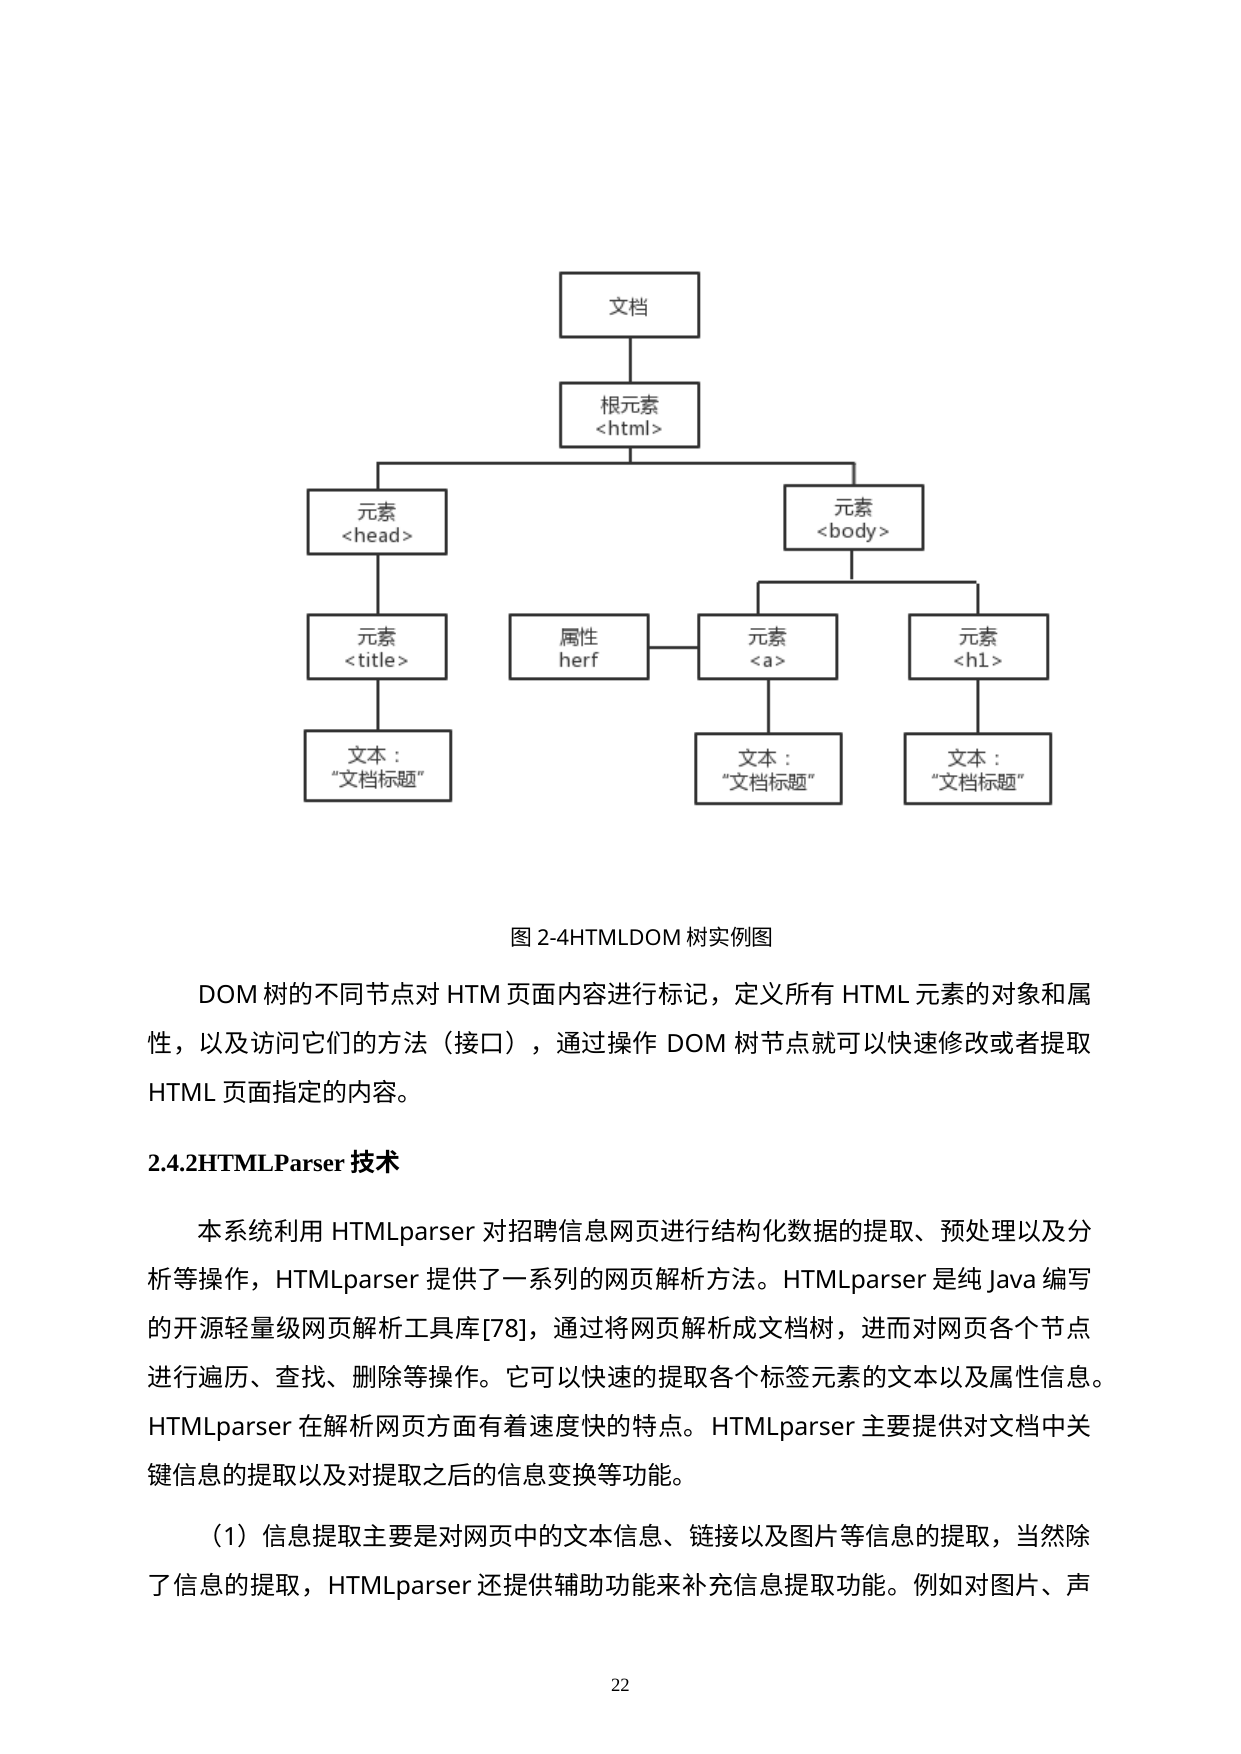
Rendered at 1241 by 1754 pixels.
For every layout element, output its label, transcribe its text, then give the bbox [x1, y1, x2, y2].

text 图2-4HTMLDOM树实例图 [148, 919, 1092, 951]
text 2.4.2HTMLParser技术 [148, 1142, 1092, 1178]
text DOM树的不同节点对HTM页面内容进行标记，定义所有HTML元素的对象和属性，以及访问它们的方法（接口），通过操作 DOM 树节点就可以快速修改或者提取 HTML 页面指定的内容。 [148, 975, 1092, 1109]
text 本系统利用 HTMLparser 对招聘信息网页进行结构化数据的提取、预处理以及分析等操作，HTMLparser 提供了一系列的网页解析方法。HTMLparser是纯 Java编写的开源轻量级网页解析工具库[78]，通过将网页解析成文档树，进而对网页各个节点进行遍历、查找、删除等操作。它可以快速的提取各个标签元素的文本以及属性信息。HTMLparser在解析网页方面有着速度快的特点。HTMLparser主要提供对文档中关键信息的提取以及对提取之后的信息变换等功能。 [148, 1211, 1092, 1492]
picture [197, 147, 1143, 896]
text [148, 1517, 1092, 1602]
